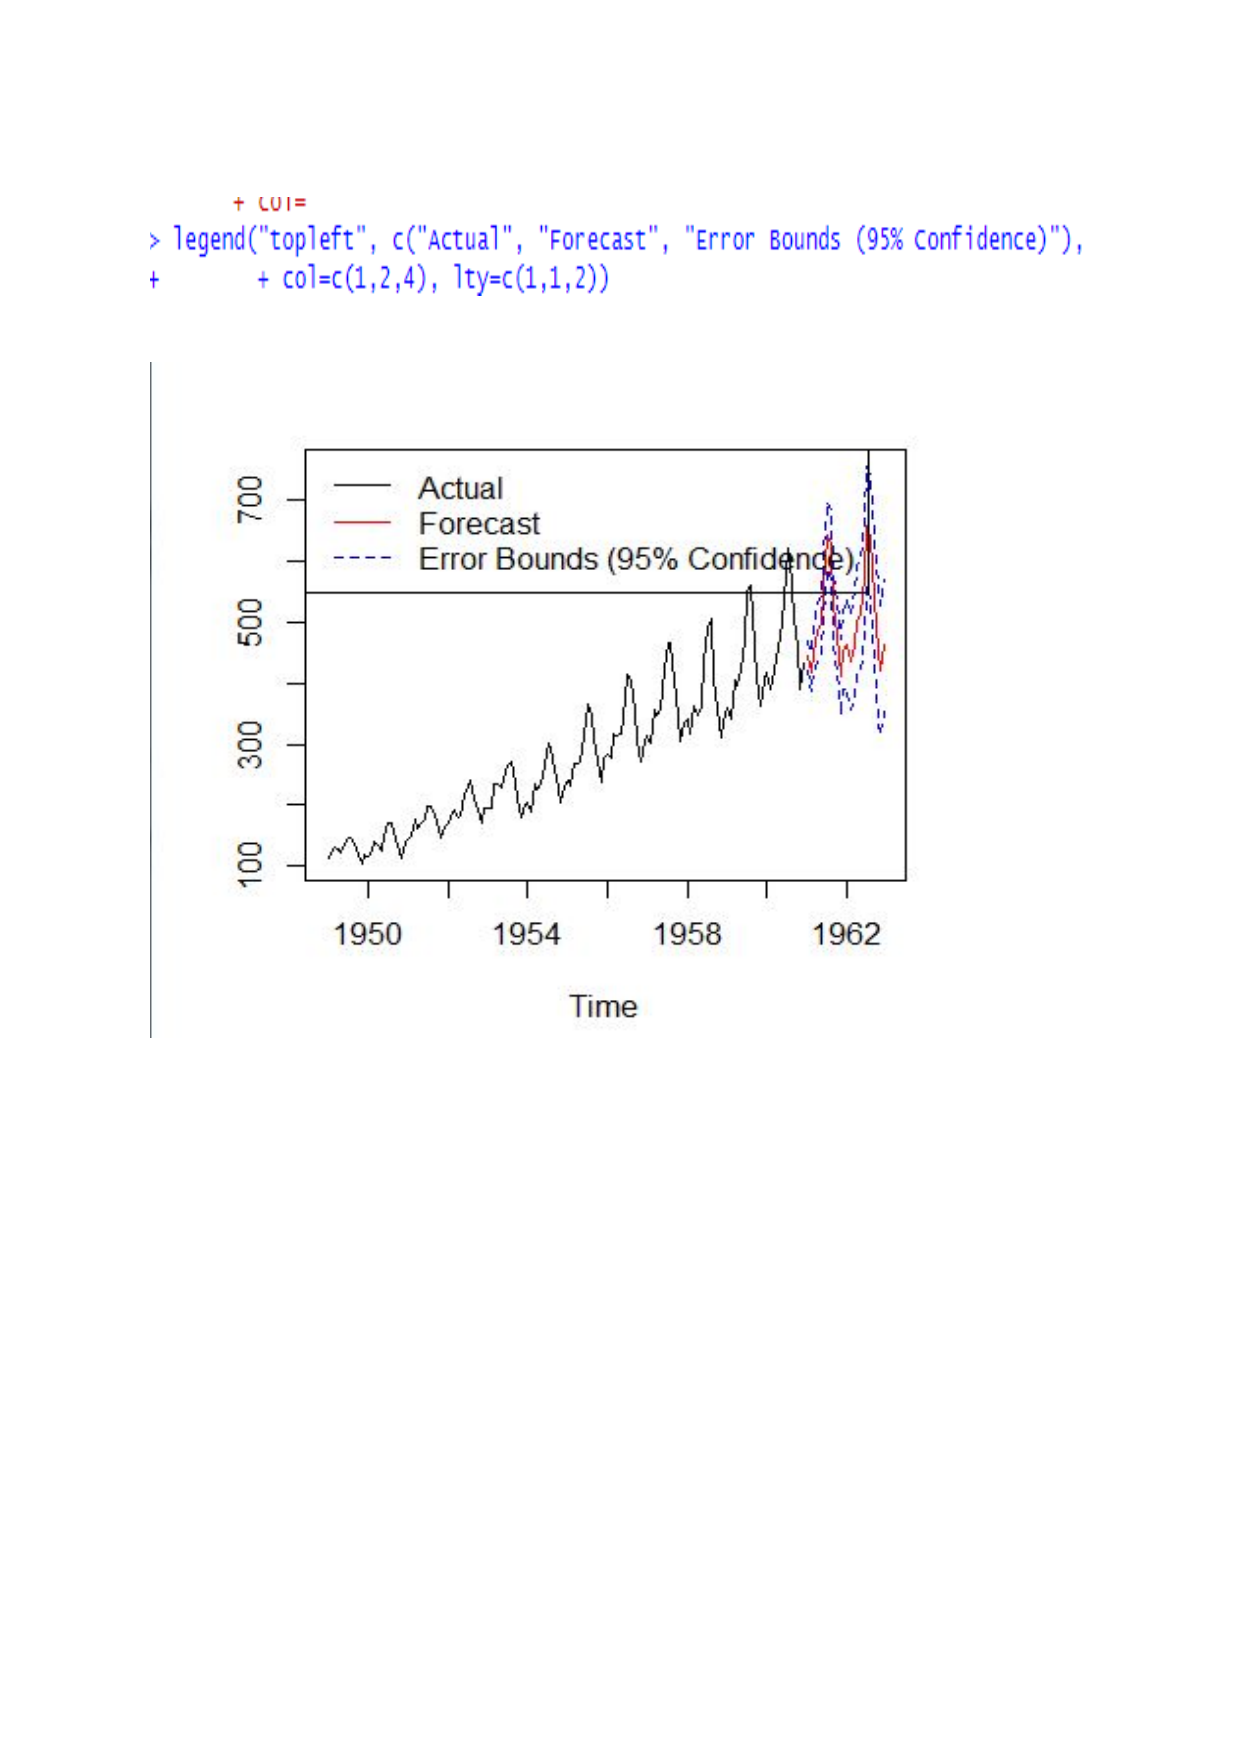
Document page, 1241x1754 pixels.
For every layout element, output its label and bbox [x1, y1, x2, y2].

picture [150, 362, 976, 1038]
picture [150, 197, 1091, 296]
